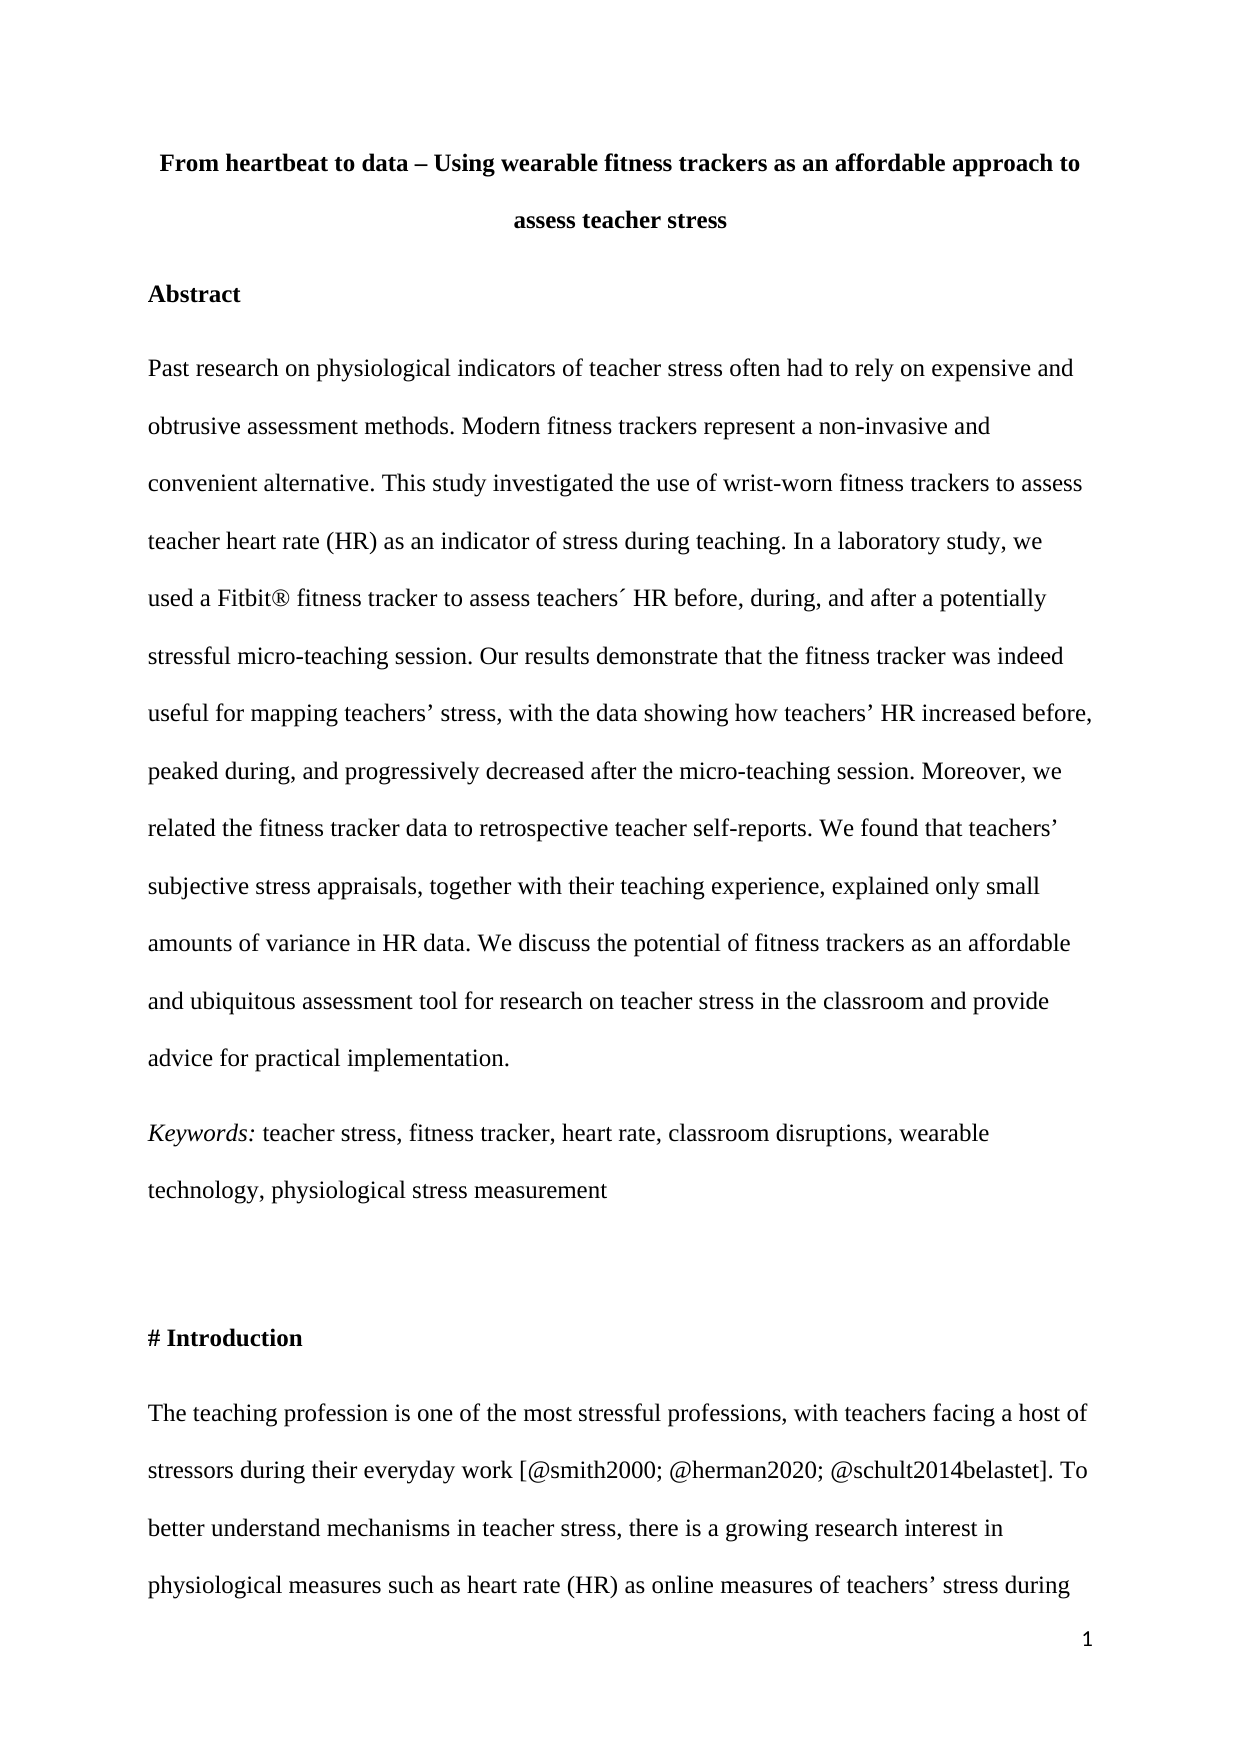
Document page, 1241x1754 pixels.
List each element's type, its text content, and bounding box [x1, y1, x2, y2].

text Abstract [148, 279, 1093, 308]
text # Introduction [148, 1323, 1093, 1352]
text From heartbeat to data – Using wearable fitness trackers as an affordable approach to assess teacher stress [148, 148, 1093, 234]
text Keywords: teacher stress, fitness tracker, heart rate, classroom disruptions, wearable technology, physiological stress measurement [148, 1118, 1093, 1204]
text Past research on physiological indicators of teacher stress often had to rely on expensive and obtrusive assessment methods. Modern fitness trackers represent a non-invasive and convenient alternative. This study investigated the use of wrist-worn fitness trackers to assess teacher heart rate (HR) as an indicator of stress during teaching. In a laboratory study, we used a Fitbit® fitness tracker to assess teachers´ HR before, during, and after a potentially stressful micro-teaching session. Our results demonstrate that the fitness tracker was indeed useful for mapping teachers’ stress, with the data showing how teachers’ HR increased before, peaked during, and progressively decreased after the micro-teaching session. Moreover, we related the fitness tracker data to retrospective teacher self-reports. We found that teachers’ subjective stress appraisals, together with their teaching experience, explained only small amounts of variance in HR data. We discuss the potential of fitness trackers as an affordable and ubiquitous assessment tool for research on teacher stress in the classroom and provide advice for practical implementation. [148, 353, 1093, 1072]
